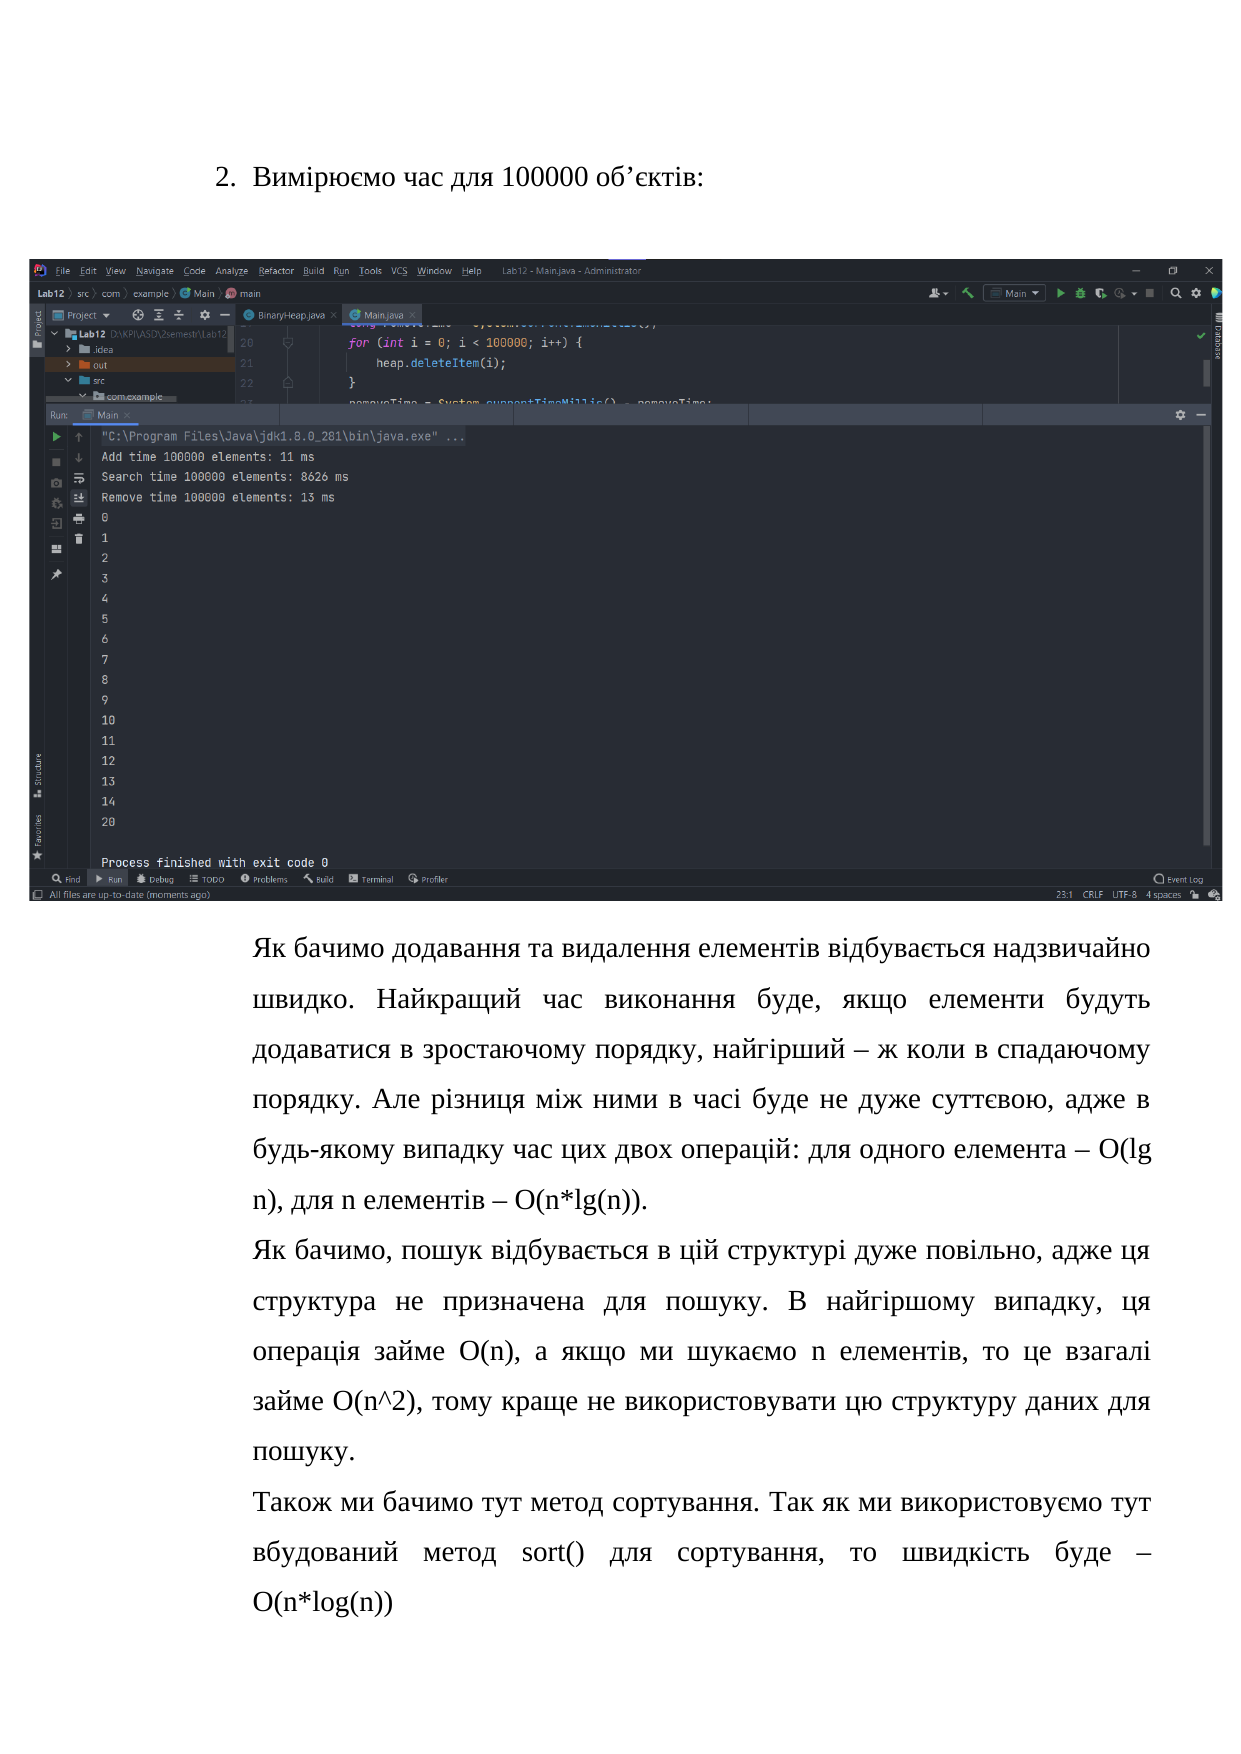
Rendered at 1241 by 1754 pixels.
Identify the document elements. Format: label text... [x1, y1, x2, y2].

text Також ми бачимо тут метод сортування. Так як ми використовуємо тут вбудований метод sort() для сортування, то швидкість буде – O(n*log(n)) [252, 1484, 1152, 1618]
text Як бачимо, пошук відбувається в цій структурі дуже повільно, адже ця структура не призначена для пошуку. В найгіршому випадку, ця операція займе O(n), а якщо ми шукаємо n елементів, то це взагалі займе O(n^2), тому краще не використовувати цю структуру даних для пошуку. [252, 1232, 1152, 1467]
list Вимірюємо час для 100000 об’єктів: [215, 159, 1152, 192]
picture [28, 259, 1222, 900]
text Як бачимо додавання та видалення елементів відбувається надзвичайно швидко. Найкращий час виконання буде, якщо елементи будуть додаватися в зростаючому порядку, найгірший – ж коли в спадаючому порядку. Але різниця між ними в часі буде не дуже суттєвою, адже в будь-якому випадку час цих двох операцій: для одного елемента – O(lg n), для n елементів – O(n*lg(n)). [252, 900, 1152, 1216]
